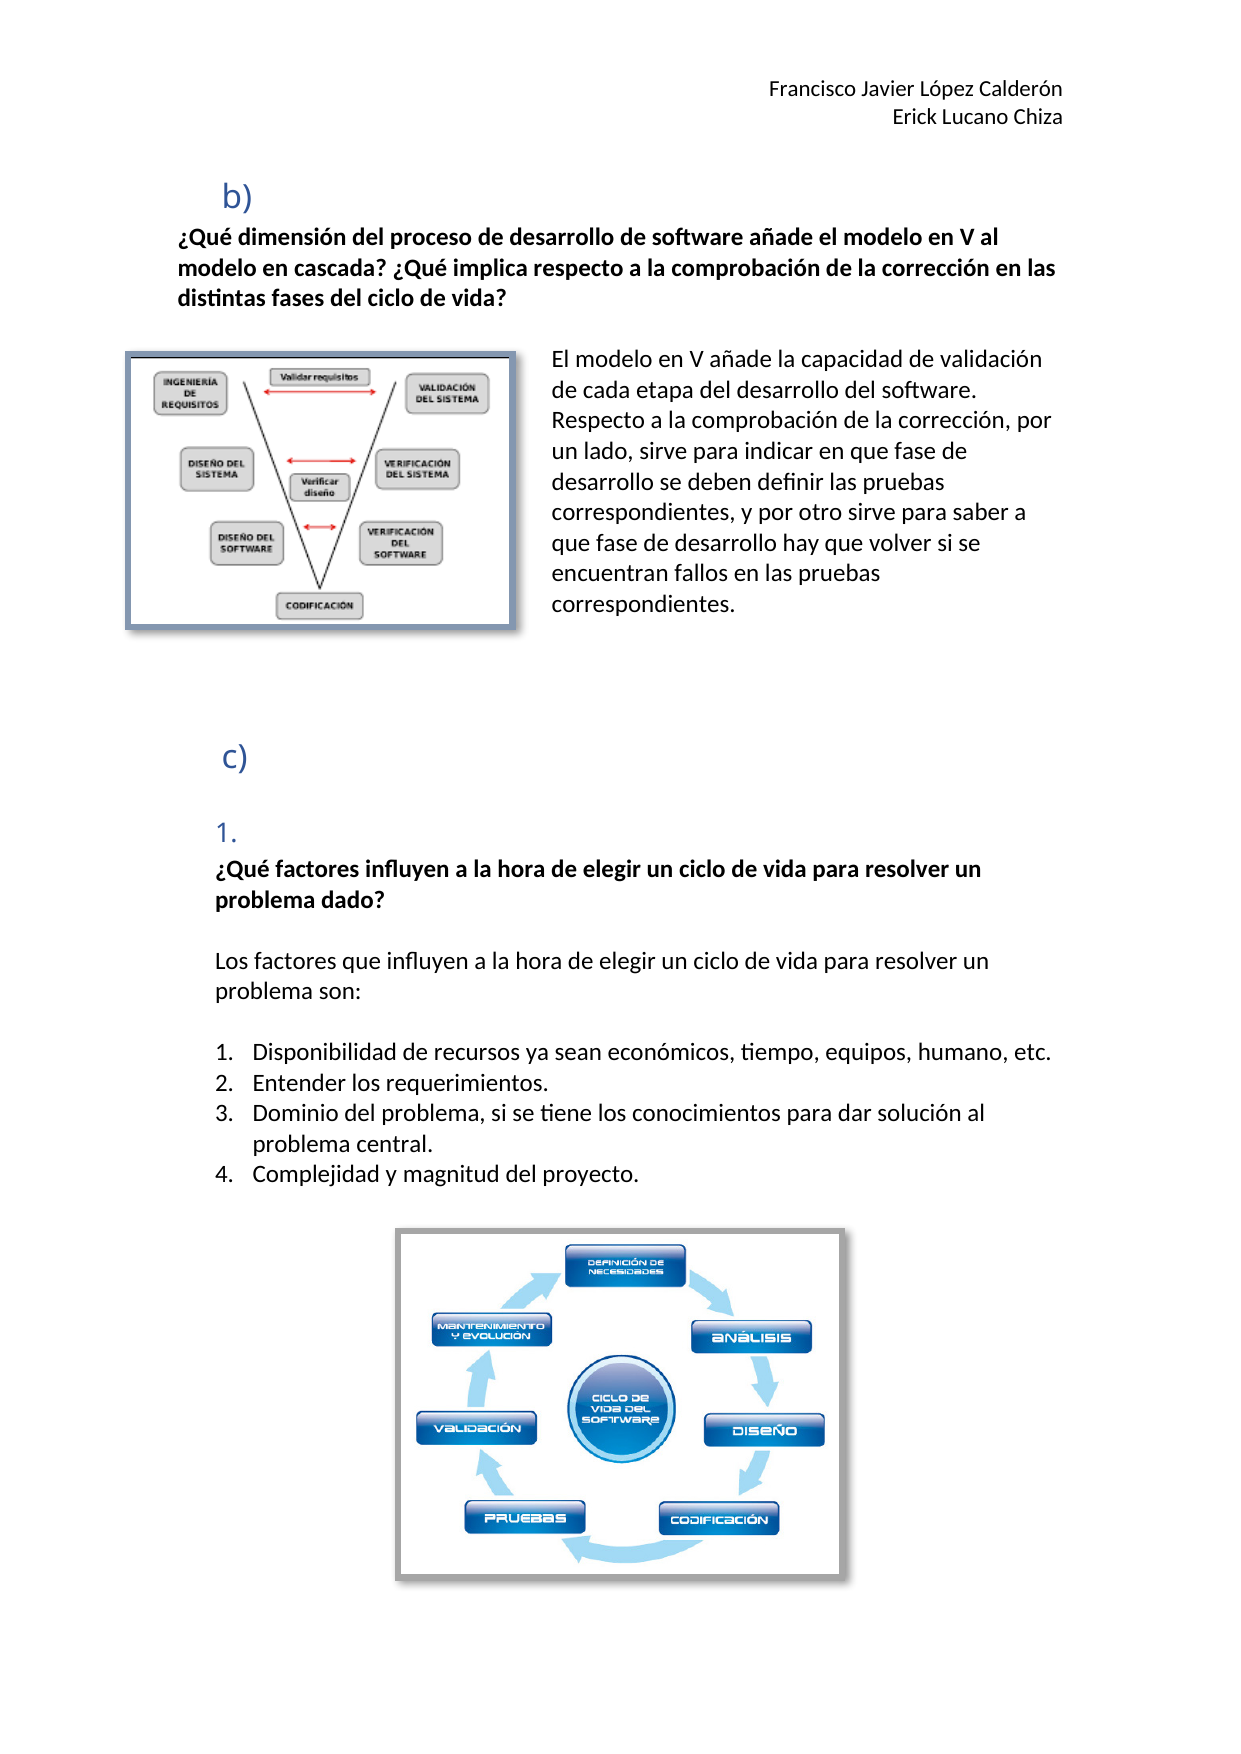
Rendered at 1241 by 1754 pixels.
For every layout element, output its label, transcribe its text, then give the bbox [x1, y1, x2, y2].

text El modelo en V añade la capacidad de validación de cada etapa del desarrollo del software. [177, 344, 1063, 405]
list Complejidad y magnitud del proyecto. [215, 1158, 1063, 1189]
text ¿Qué dimensión del proceso de desarrollo de software añade el modelo en V al modelo en cascada? ¿Qué implica respecto a la comprobación de la corrección en las distintas fases del ciclo de vida? [177, 222, 1063, 313]
list Entender los requerimientos. [215, 1067, 1063, 1097]
picture [401, 1234, 839, 1574]
list Dominio del problema, si se tiene los conocimientos para dar solución al problema central. [215, 1097, 1063, 1158]
text Respecto a la comprobación de la corrección, por un lado, sirve para indicar en que fase de desarrollo se deben definir las pruebas correspondientes, y por otro sirve para saber a que fase de desarrollo hay que volver si se encuentran fallos en las pruebas correspondientes. [527, 405, 1063, 618]
picture [131, 357, 509, 624]
text Los factores que influyen a la hora de elegir un ciclo de vida para resolver un problema son: [215, 945, 1063, 1006]
text ¿Qué factores influyen a la hora de elegir un ciclo de vida para resolver un problema dado? [215, 853, 1063, 914]
list Disponibilidad de recursos ya sean económicos, tiempo, equipos, humano, etc. [215, 1036, 1063, 1067]
